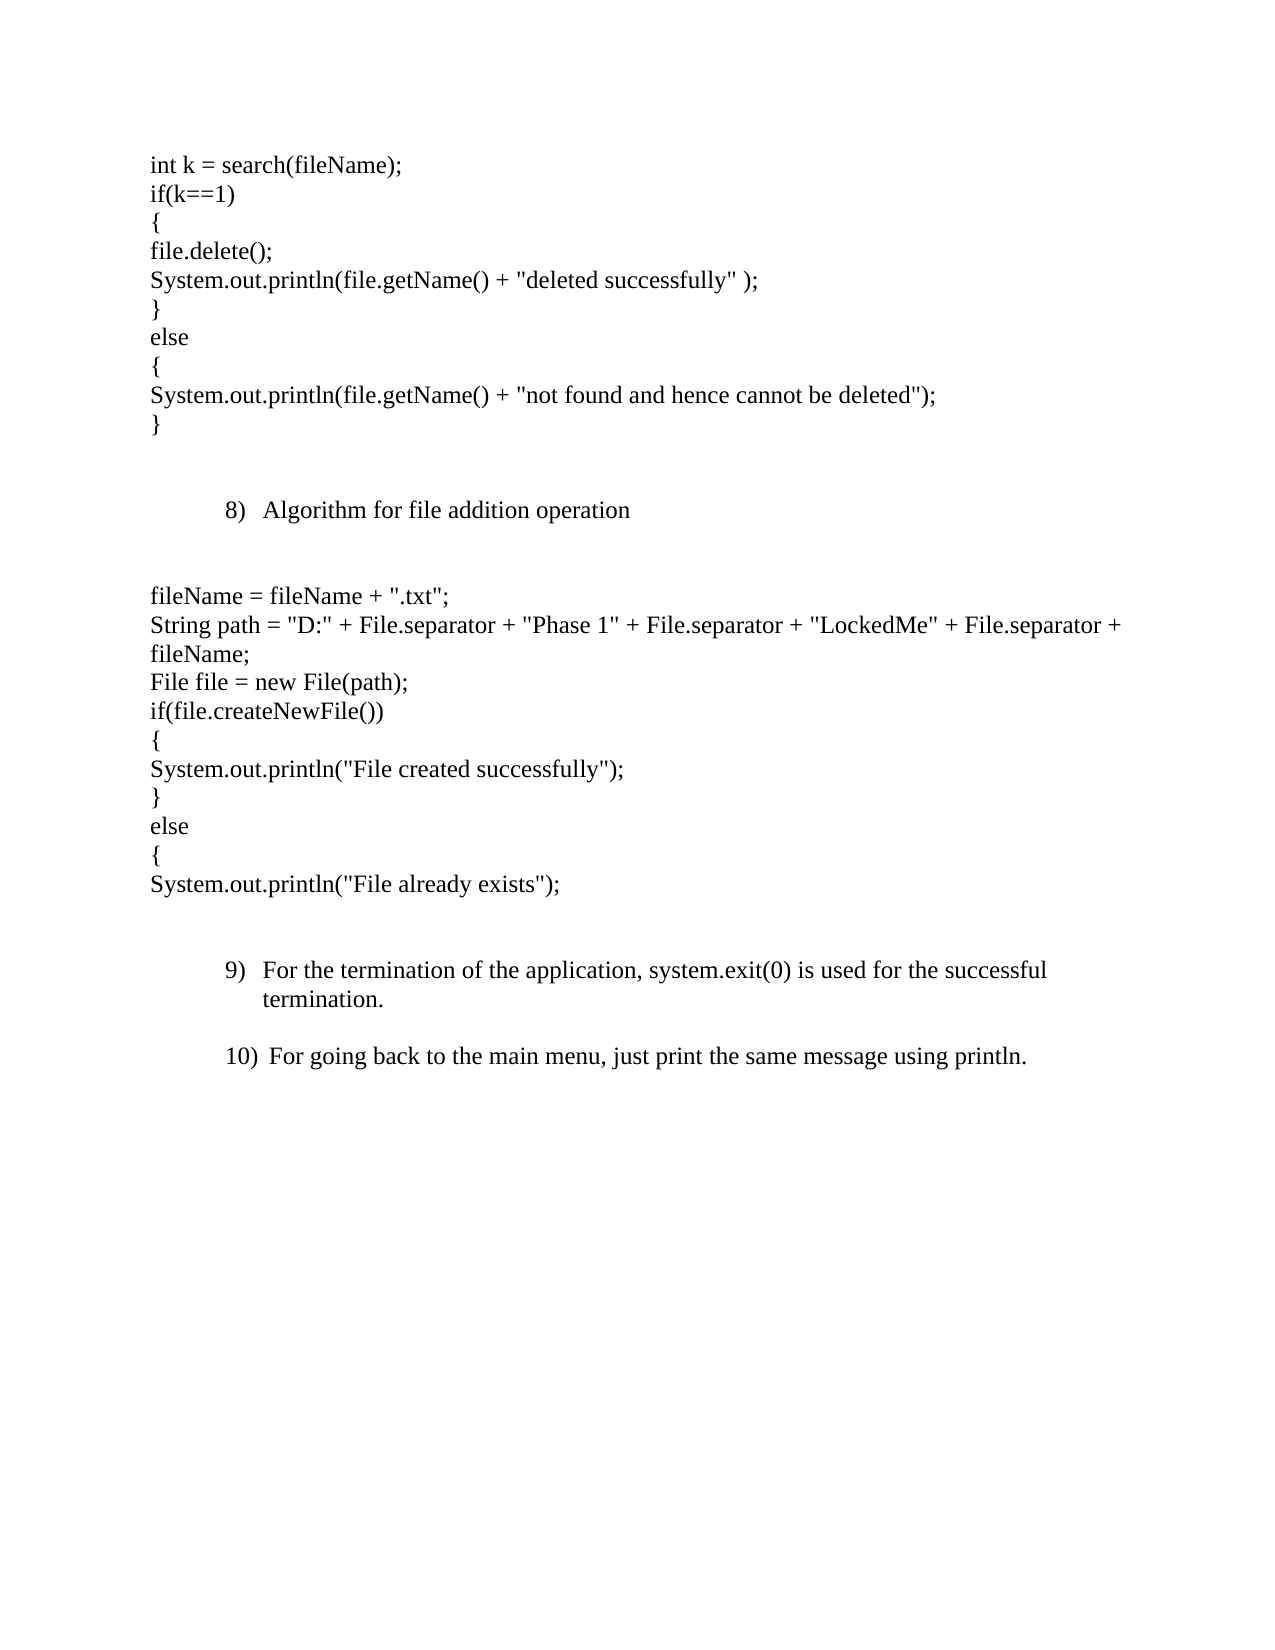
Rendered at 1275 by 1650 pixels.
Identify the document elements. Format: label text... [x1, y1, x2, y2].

text String path = "D:" + File.separator + "Phase 1" + File.separator + "LockedMe" + File.separator + fileName; [150, 610, 1125, 667]
text else [150, 811, 1125, 840]
text if(k==1) [150, 179, 1125, 207]
text System.out.println(file.getName() + "not found and hence cannot be deleted"); [150, 380, 1125, 409]
text System.out.println("File already exists"); [150, 869, 1125, 897]
text { [150, 351, 1125, 380]
text else [150, 322, 1125, 351]
text { [150, 840, 1125, 869]
text } [150, 782, 1125, 811]
text fileName = fileName + ".txt"; [150, 581, 1125, 610]
text file.delete(); [150, 236, 1125, 265]
text System.out.println("File created successfully"); [150, 754, 1125, 782]
text } [150, 409, 1125, 437]
list Algorithm for file addition operation [225, 495, 1125, 524]
text if(file.createNewFile()) [150, 696, 1125, 725]
text System.out.println(file.getName() + "deleted successfully" ); [150, 265, 1125, 294]
text { [150, 725, 1125, 754]
text int k = search(fileName); [150, 150, 1125, 179]
list For the termination of the application, system.exit(0) is used for the successful termination. [225, 955, 1125, 1012]
text { [150, 207, 1125, 236]
list For going back to the main menu, just print the same message using println. [225, 1041, 1125, 1070]
text } [150, 294, 1125, 322]
text File file = new File(path); [150, 667, 1125, 696]
